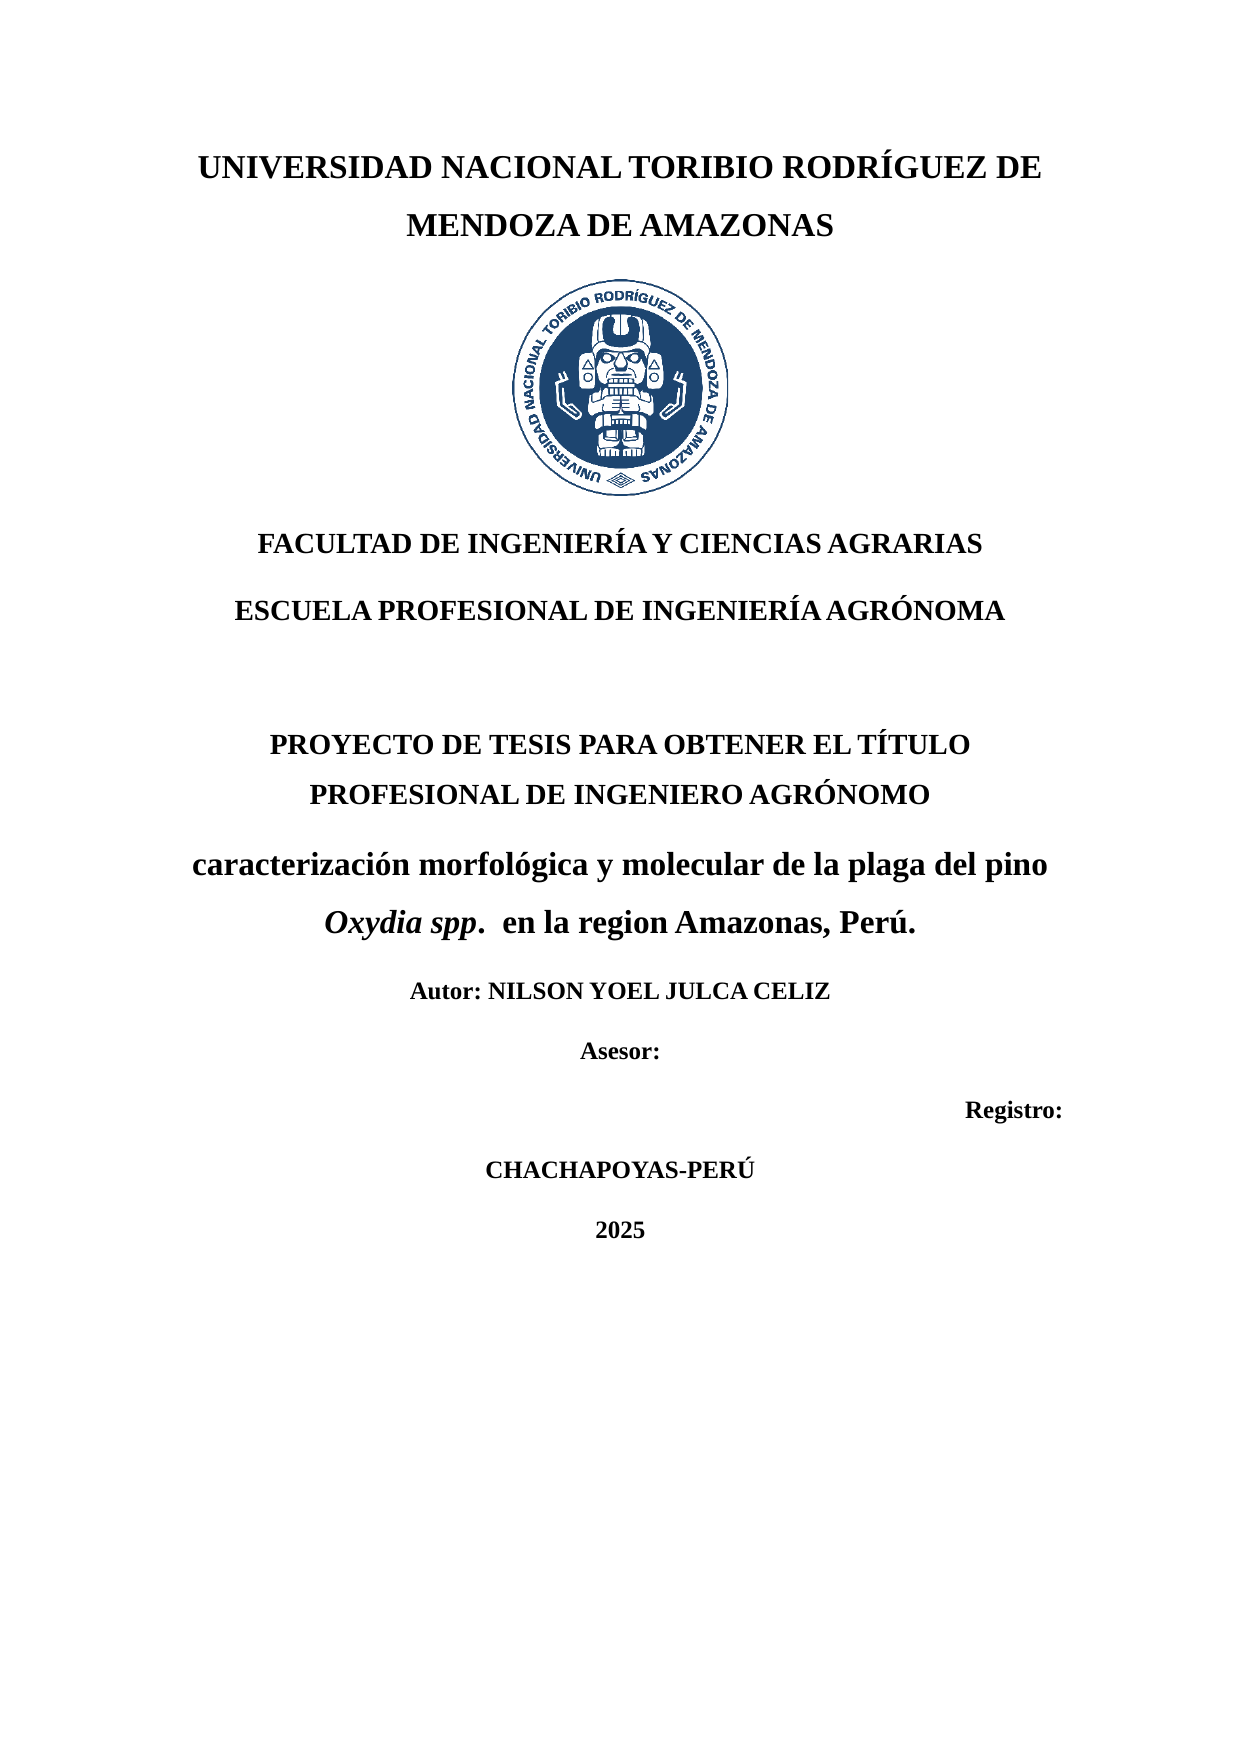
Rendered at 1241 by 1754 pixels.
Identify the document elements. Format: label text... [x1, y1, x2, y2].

text Autor: NILSON YOEL JULCA CELIZ [177, 976, 1063, 1005]
text 2025 [177, 1215, 1063, 1244]
text UNIVERSIDAD NACIONAL TORIBIO RODRÍGUEZ DE MENDOZA DE AMAZONAS [177, 148, 1063, 243]
text PROYECTO DE TESIS PARA OBTENER EL TÍTULO PROFESIONAL DE INGENIERO AGRÓNOMO [177, 727, 1063, 811]
text FACULTAD DE INGENIERÍA Y CIENCIAS AGRARIAS [177, 526, 1063, 560]
picture [512, 279, 729, 496]
text Registro: [177, 1096, 1063, 1124]
text CHACHAPOYAS-PERÚ [177, 1155, 1063, 1184]
text Asesor: [177, 1036, 1063, 1064]
text caracterización morfológica y molecular de la plaga del pino Oxydia spp. en la region Amazonas, Perú. [177, 844, 1063, 940]
text ESCUELA PROFESIONAL DE INGENIERÍA AGRÓNOMA [177, 593, 1063, 627]
